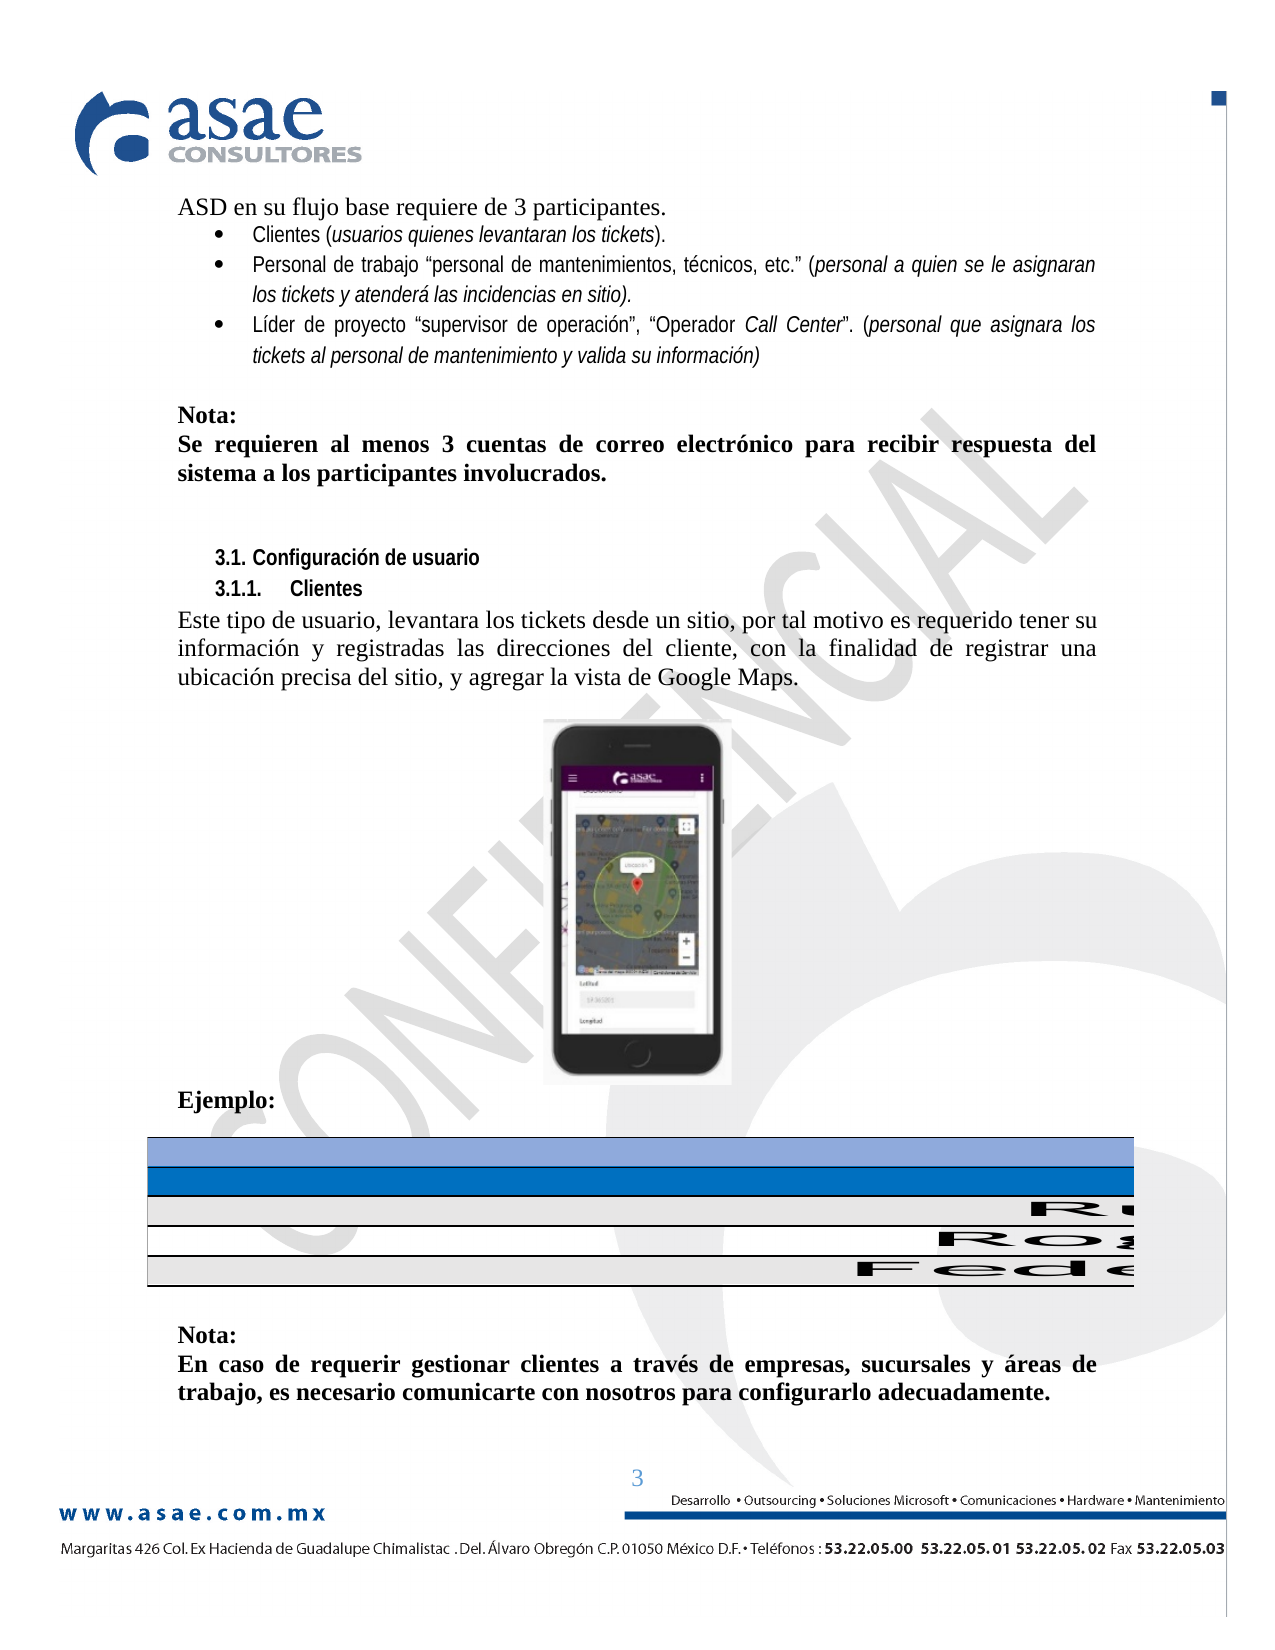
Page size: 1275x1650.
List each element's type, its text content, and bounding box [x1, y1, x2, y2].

list Clientes (usuarios quienes levantaran los tickets). [215, 221, 1098, 247]
text Nota: [177, 1320, 1098, 1349]
text Este tipo de usuario, levantara los tickets desde un sitio, por tal motivo es requerido tener su información y registradas las direcciones del cliente, con la finalidad de registrar una ubicación precisa del sitio, y agregar la vista de Google Maps. [177, 605, 1098, 691]
list Configuración de usuario [215, 544, 1098, 571]
list Clientes [215, 574, 1098, 601]
text Se requieren al menos 3 cuentas de correo electrónico para recibir respuesta del sistema a los participantes involucrados. [177, 429, 1098, 487]
text Nota: [177, 401, 1098, 429]
text En caso de requerir gestionar clientes a través de empresas, sucursales y áreas de trabajo, es necesario comunicarte con nosotros para configurarlo adecuadamente. [177, 1349, 1098, 1406]
text ASD en su flujo base requiere de 3 participantes. [177, 192, 1098, 221]
list Personal de trabajo “personal de mantenimientos, técnicos, etc.” (personal a quien se le asignaran los tickets y atenderá las incidencias en sitio). [215, 251, 1098, 307]
text Ejemplo: [177, 1085, 1098, 1113]
picture [59, 91, 1228, 1617]
list Líder de proyecto “supervisor de operación”, “Operador Call Center”. (personal que asignara los tickets al personal de mantenimiento y valida su información) [215, 311, 1098, 368]
